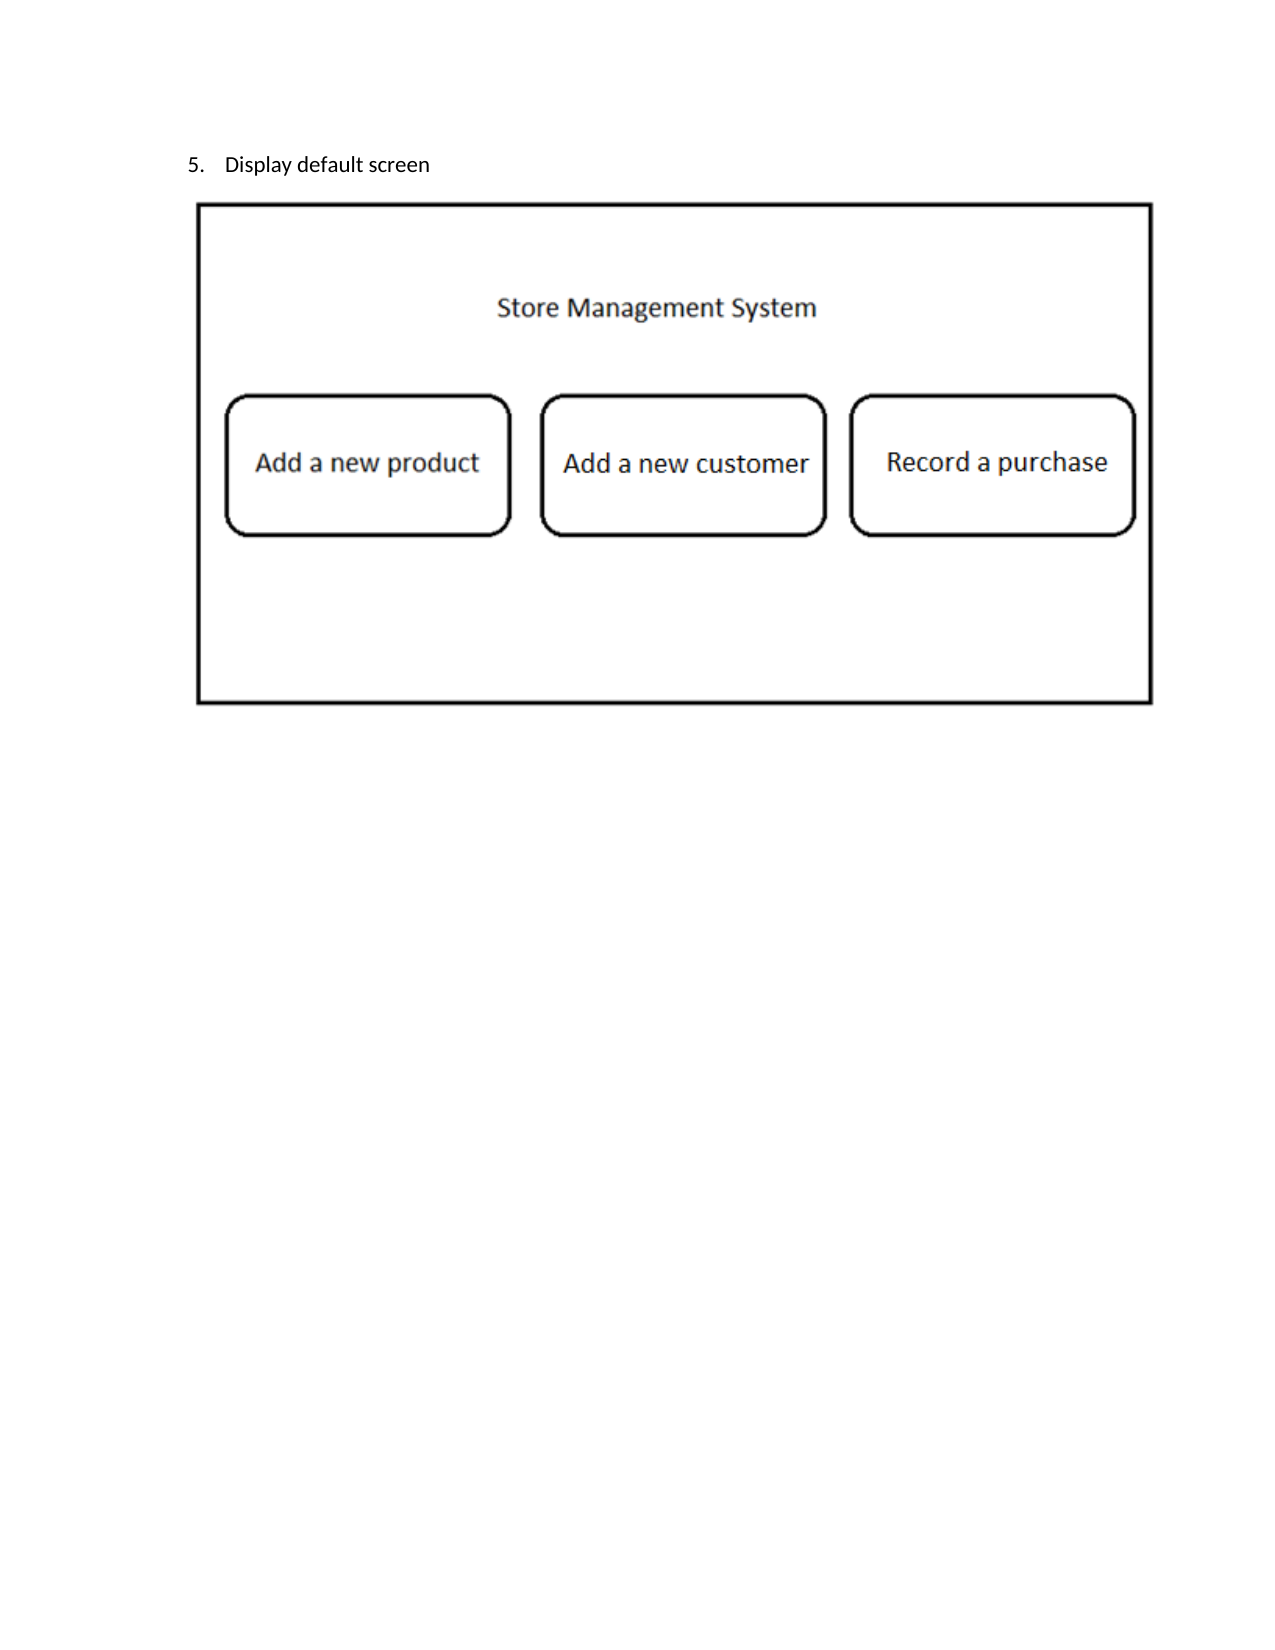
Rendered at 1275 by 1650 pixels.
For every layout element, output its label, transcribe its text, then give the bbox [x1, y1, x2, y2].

list Display default screen [187, 150, 1125, 178]
picture [187, 196, 1163, 711]
